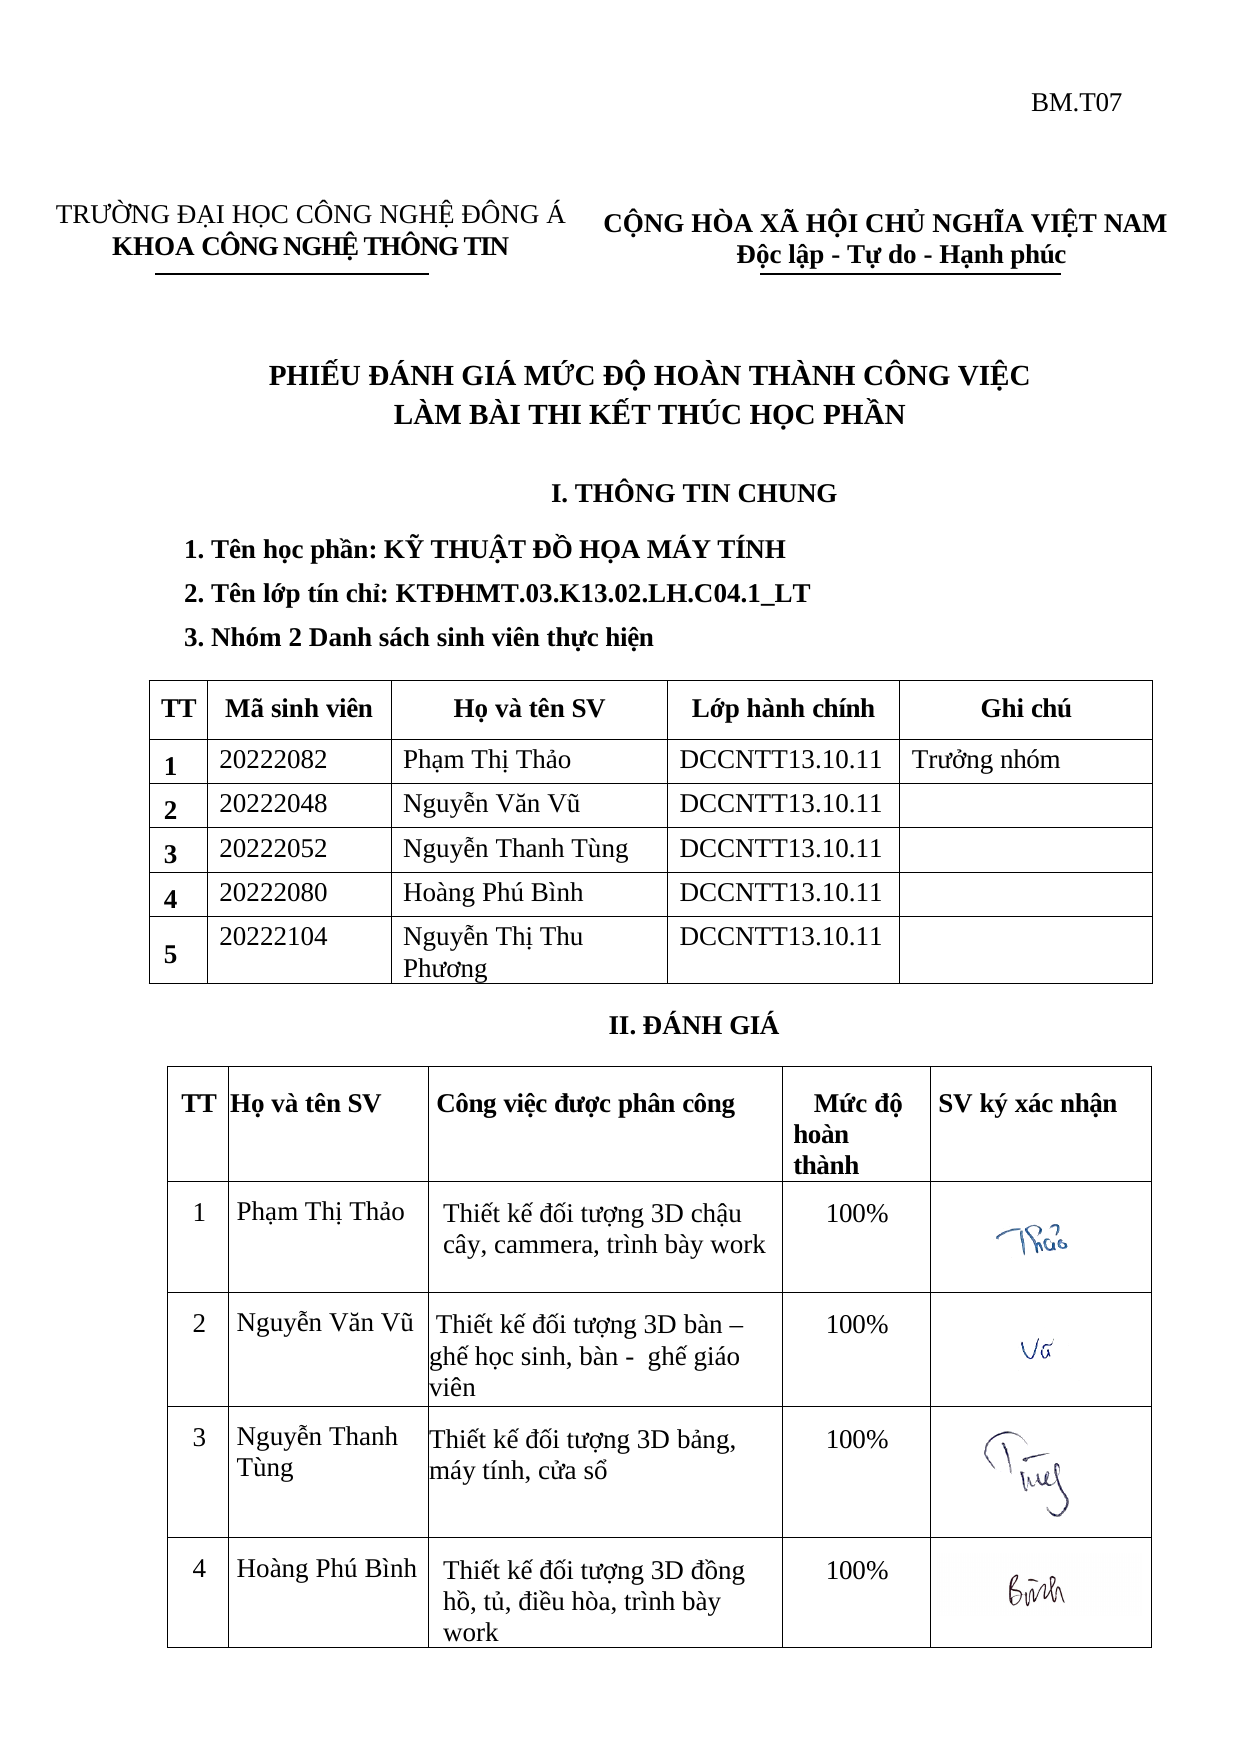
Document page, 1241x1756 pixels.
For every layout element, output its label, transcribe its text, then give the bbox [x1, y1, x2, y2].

table_cell [931, 1407, 1151, 1537]
list Nhóm 2 Danh sách sinh viên thực hiện [184, 621, 1211, 652]
table_cell Nguyễn Thanh Tùng [229, 1407, 428, 1537]
table_cell Phạm Thị Thảo [229, 1182, 428, 1292]
table_header Công việc được phân công [429, 1067, 782, 1181]
subtitle Độc lập - Tự do - Hạnh phúc [736, 239, 1211, 270]
table_cell 4 [150, 873, 207, 916]
table_cell [900, 784, 1152, 827]
table_header TT [168, 1067, 228, 1181]
table_cell 3 [168, 1407, 228, 1537]
table_cell Hoàng Phú Bình [229, 1538, 428, 1647]
table_cell DCCNTT13.10.11 [668, 784, 899, 827]
picture [936, 1308, 1144, 1393]
picture [936, 1197, 1142, 1277]
table_cell [900, 828, 1152, 872]
subtitle THÔNG TIN CHUNG [177, 477, 1211, 508]
table_cell [931, 1293, 1151, 1406]
table_cell 2 [150, 784, 207, 827]
table_cell Thiết kế đối tượng 3D chậu cây, cammera, trình bày work [429, 1182, 782, 1292]
table_cell Nguyễn Văn Vũ [229, 1293, 428, 1406]
table_cell DCCNTT13.10.11 [668, 740, 899, 783]
table_cell Nguyễn Thanh Tùng [392, 828, 667, 872]
text BM.T07 [44, 86, 1122, 118]
table_cell 20222080 [208, 873, 391, 916]
subtitle KHOA CÔNG NGHỆ THÔNG TIN [52, 230, 570, 261]
table_cell DCCNTT13.10.11 [668, 917, 899, 983]
table_header Họ và tên SV [392, 681, 667, 739]
list Tên học phần: KỸ THUẬT ĐỒ HỌA MÁY TÍNH [184, 534, 1211, 565]
table_cell [900, 917, 1152, 983]
table_cell Nguyễn Thị Thu Phương [392, 917, 667, 983]
table_cell 100% [783, 1293, 930, 1406]
table_cell 4 [168, 1538, 228, 1647]
table_header SV ký xác nhận [931, 1067, 1151, 1181]
table_cell Thiết kế đối tượng 3D đồng hồ, tủ, điều hòa, trình bày work [429, 1538, 782, 1647]
table_cell 100% [783, 1407, 930, 1537]
table_cell [931, 1538, 1151, 1647]
table_cell 5 [150, 917, 207, 983]
table_cell Trưởng nhóm [900, 740, 1152, 783]
table_cell Thiết kế đối tượng 3D bảng, máy tính, cửa sổ [429, 1407, 782, 1537]
table_cell 1 [150, 740, 207, 783]
table_header Ghi chú [900, 681, 1152, 739]
table_cell Hoàng Phú Bình [392, 873, 667, 916]
table_cell Phạm Thị Thảo [392, 740, 667, 783]
table_header Mức độ hoàn thành [783, 1067, 930, 1181]
table_cell 100% [783, 1182, 930, 1292]
table_header TT [150, 681, 207, 739]
table_cell 100% [783, 1538, 930, 1647]
table_cell Thiết kế đối tượng 3D bàn – ghế học sinh, bàn - ghế giáo viên [429, 1293, 782, 1406]
table_cell 1 [168, 1182, 228, 1292]
text TRƯỜNG ĐẠI HỌC CÔNG NGHỆ ĐÔNG Á [52, 198, 570, 229]
list Tên lớp tín chỉ: KTĐHMT.03.K13.02.LH.C04.1_LT [184, 577, 1211, 608]
table_header Mã sinh viên [208, 681, 391, 739]
table_cell DCCNTT13.10.11 [668, 873, 899, 916]
text CỘNG HÒA XÃ HỘI CHỦ NGHĨA VIỆT NAM [603, 208, 1211, 239]
table_cell 20222082 [208, 740, 391, 783]
table_cell [931, 1182, 1151, 1292]
table_header Họ và tên SV [229, 1067, 428, 1181]
table_cell 3 [150, 828, 207, 872]
table_cell DCCNTT13.10.11 [668, 828, 899, 872]
table_cell 2 [168, 1293, 228, 1406]
picture [936, 1553, 1142, 1616]
table_header Lớp hành chính [668, 681, 899, 739]
table_cell 20222052 [208, 828, 391, 872]
subtitle ĐÁNH GIÁ [177, 1009, 1211, 1040]
table_cell [900, 873, 1152, 916]
picture [936, 1422, 1142, 1534]
table_cell 20222048 [208, 784, 391, 827]
table_cell Nguyễn Văn Vũ [392, 784, 667, 827]
table_cell 20222104 [208, 917, 391, 983]
subtitle PHIẾU ĐÁNH GIÁ MỨC ĐỘ HOÀN THÀNH CÔNG VIỆC LÀM BÀI THI KẾT THÚC HỌC PHẦN [268, 358, 1093, 431]
